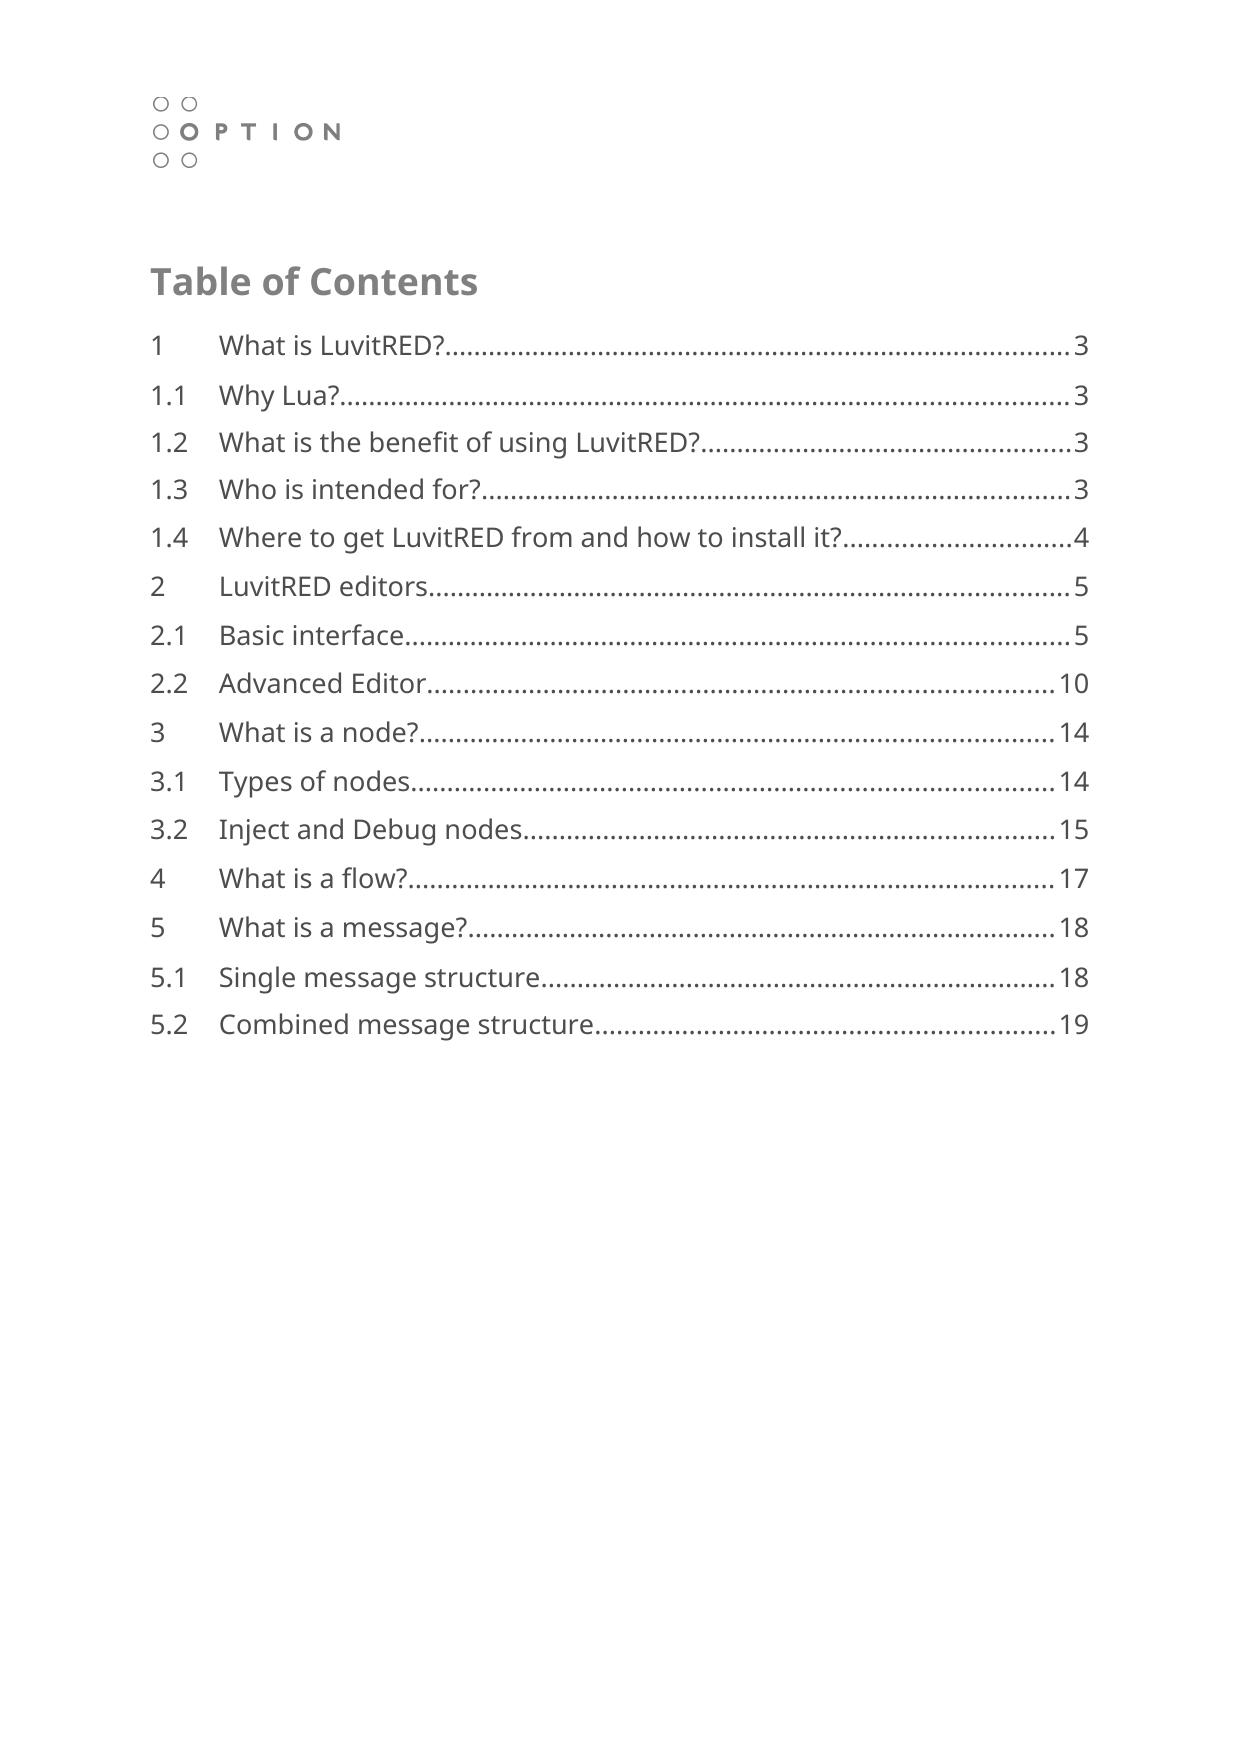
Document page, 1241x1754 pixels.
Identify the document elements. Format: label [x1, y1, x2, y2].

picture [153, 97, 340, 168]
